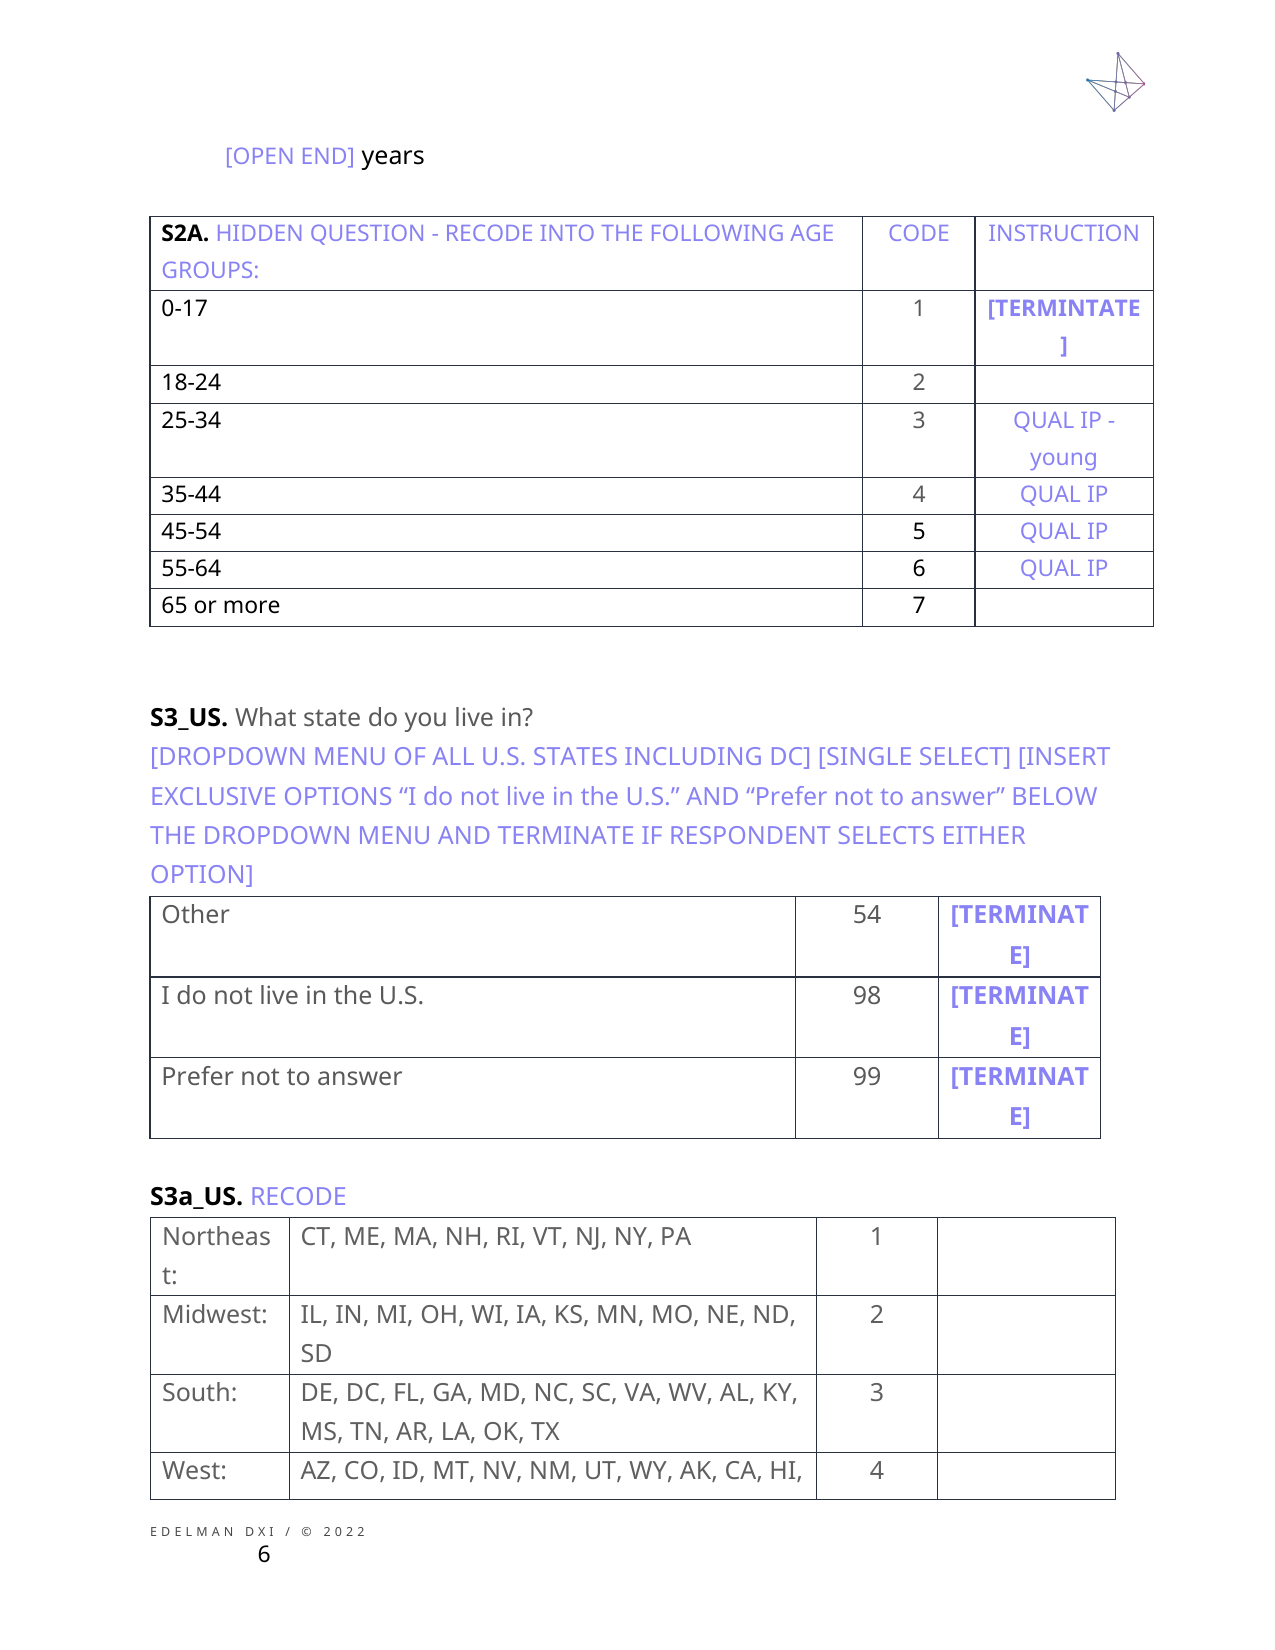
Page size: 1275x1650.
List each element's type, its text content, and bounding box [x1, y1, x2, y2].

table_cell QUAL IP [976, 478, 1153, 514]
table_cell 2 [817, 1296, 937, 1373]
table_cell West: [151, 1453, 289, 1499]
table_cell 98 [796, 978, 938, 1057]
table_cell [938, 1453, 1115, 1499]
table_header 54 [796, 897, 938, 976]
table_cell IL, IN, MI, OH, WI, IA, KS, MN, MO, NE, ND, SD [290, 1296, 816, 1373]
table_cell 45-54 [151, 515, 862, 551]
table_cell [976, 589, 1153, 626]
table_cell QUAL IP [976, 515, 1153, 551]
table_cell 5 [863, 515, 974, 551]
table_cell [TERMINTATE] [976, 291, 1153, 365]
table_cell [290, 1453, 816, 1499]
table_cell Prefer not to answer [151, 1058, 795, 1138]
text [DROPDOWN MENU OF ALL U.S. STATES INCLUDING DC] [SINGLE SELECT] [INSERT EXCLUSIVE OPTIONS “I do not live in the U.S.” AND “Prefer not to answer” BELOW THE DROPDOWN MENU AND TERMINATE IF RESPONDENT SELECTS EITHER OPTION] [150, 739, 1125, 891]
table_cell 2 [863, 366, 974, 402]
table_header CODE [863, 217, 974, 290]
table_cell QUAL IP [976, 552, 1153, 588]
table_cell 18-24 [151, 366, 862, 402]
table_cell [TERMINATE] [939, 978, 1100, 1057]
table_header 1 [817, 1218, 937, 1295]
table_cell [976, 366, 1153, 402]
table_header INSTRUCTION [976, 217, 1153, 290]
table_cell Midwest: [151, 1296, 289, 1373]
table_cell DE, DC, FL, GA, MD, NC, SC, VA, WV, AL, KY, MS, TN, AR, LA, OK, TX [290, 1375, 816, 1452]
table_cell [938, 1375, 1115, 1452]
table_cell 55-64 [151, 552, 862, 588]
table_header Other [151, 897, 795, 976]
table_cell [TERMINATE] [939, 1058, 1100, 1138]
table_cell 99 [796, 1058, 938, 1138]
table_cell 0-17 [151, 291, 862, 365]
table_cell 1 [863, 291, 974, 365]
table_cell 3 [863, 404, 974, 477]
table_cell [938, 1296, 1115, 1373]
table_cell QUAL IP - young [976, 404, 1153, 477]
table_cell I do not live in the U.S. [151, 978, 795, 1057]
table_header CT, ME, MA, NH, RI, VT, NJ, NY, PA [290, 1218, 816, 1295]
table_cell 65 or more [151, 589, 862, 626]
table_cell 35-44 [151, 478, 862, 514]
picture [1086, 52, 1146, 112]
table_cell 7 [863, 589, 974, 626]
table_cell 6 [863, 552, 974, 588]
text S3a_US. RECODE [150, 1178, 1125, 1212]
table_cell 4 [817, 1453, 937, 1499]
table_cell South: [151, 1375, 289, 1452]
text S3_US. What state do you live in? [150, 700, 1125, 734]
table_header S2A. HIDDEN QUESTION - RECODE INTO THE FOLLOWING AGE GROUPS: [151, 217, 862, 290]
table_header [TERMINATE] [939, 897, 1100, 976]
table_cell 25-34 [151, 404, 862, 477]
table_header [938, 1218, 1115, 1295]
table_cell 4 [863, 478, 974, 514]
table_header Northeast: [151, 1218, 289, 1295]
table_cell 3 [817, 1375, 937, 1452]
text [OPEN END] years [225, 137, 1125, 172]
